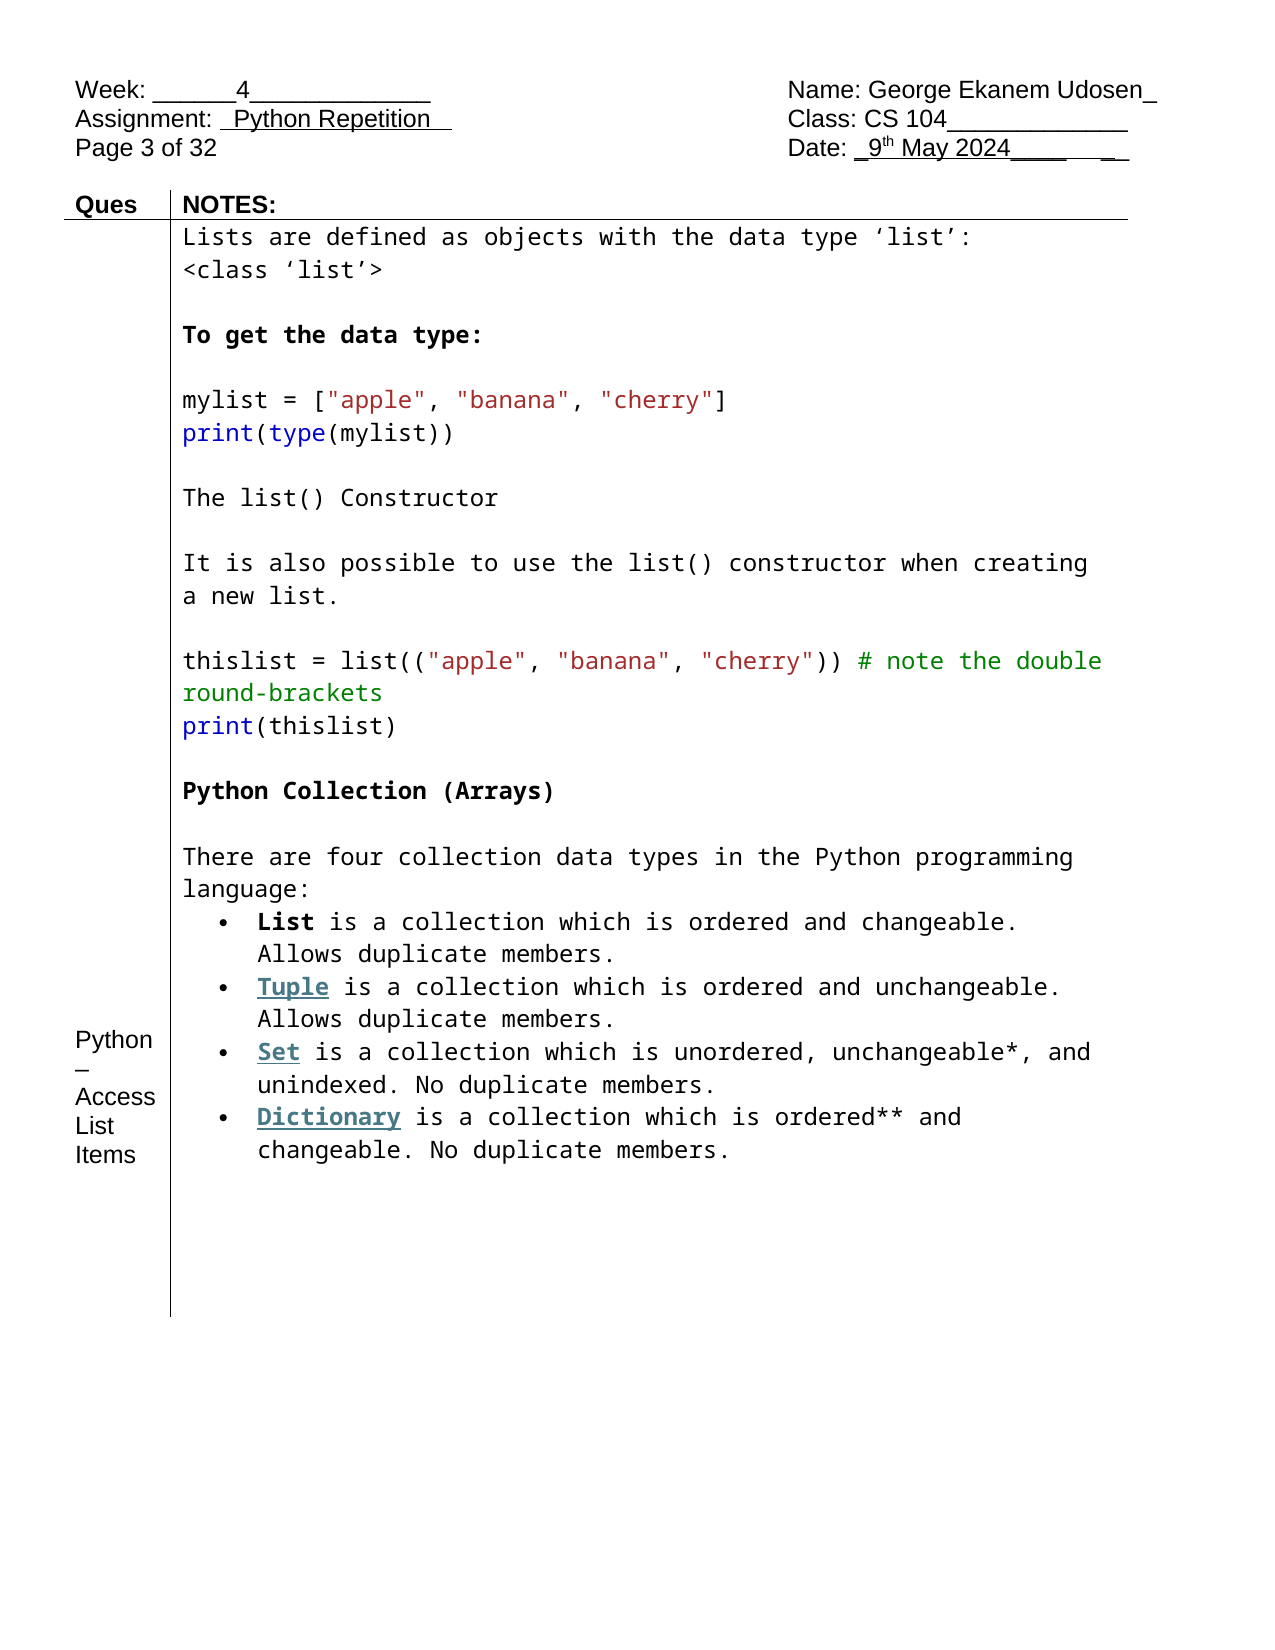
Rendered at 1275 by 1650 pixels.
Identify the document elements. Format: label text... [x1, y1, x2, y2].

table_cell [64, 220, 170, 1317]
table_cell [171, 220, 1127, 1317]
table_header Ques [64, 190, 170, 219]
table_header NOTES: [171, 190, 1127, 219]
